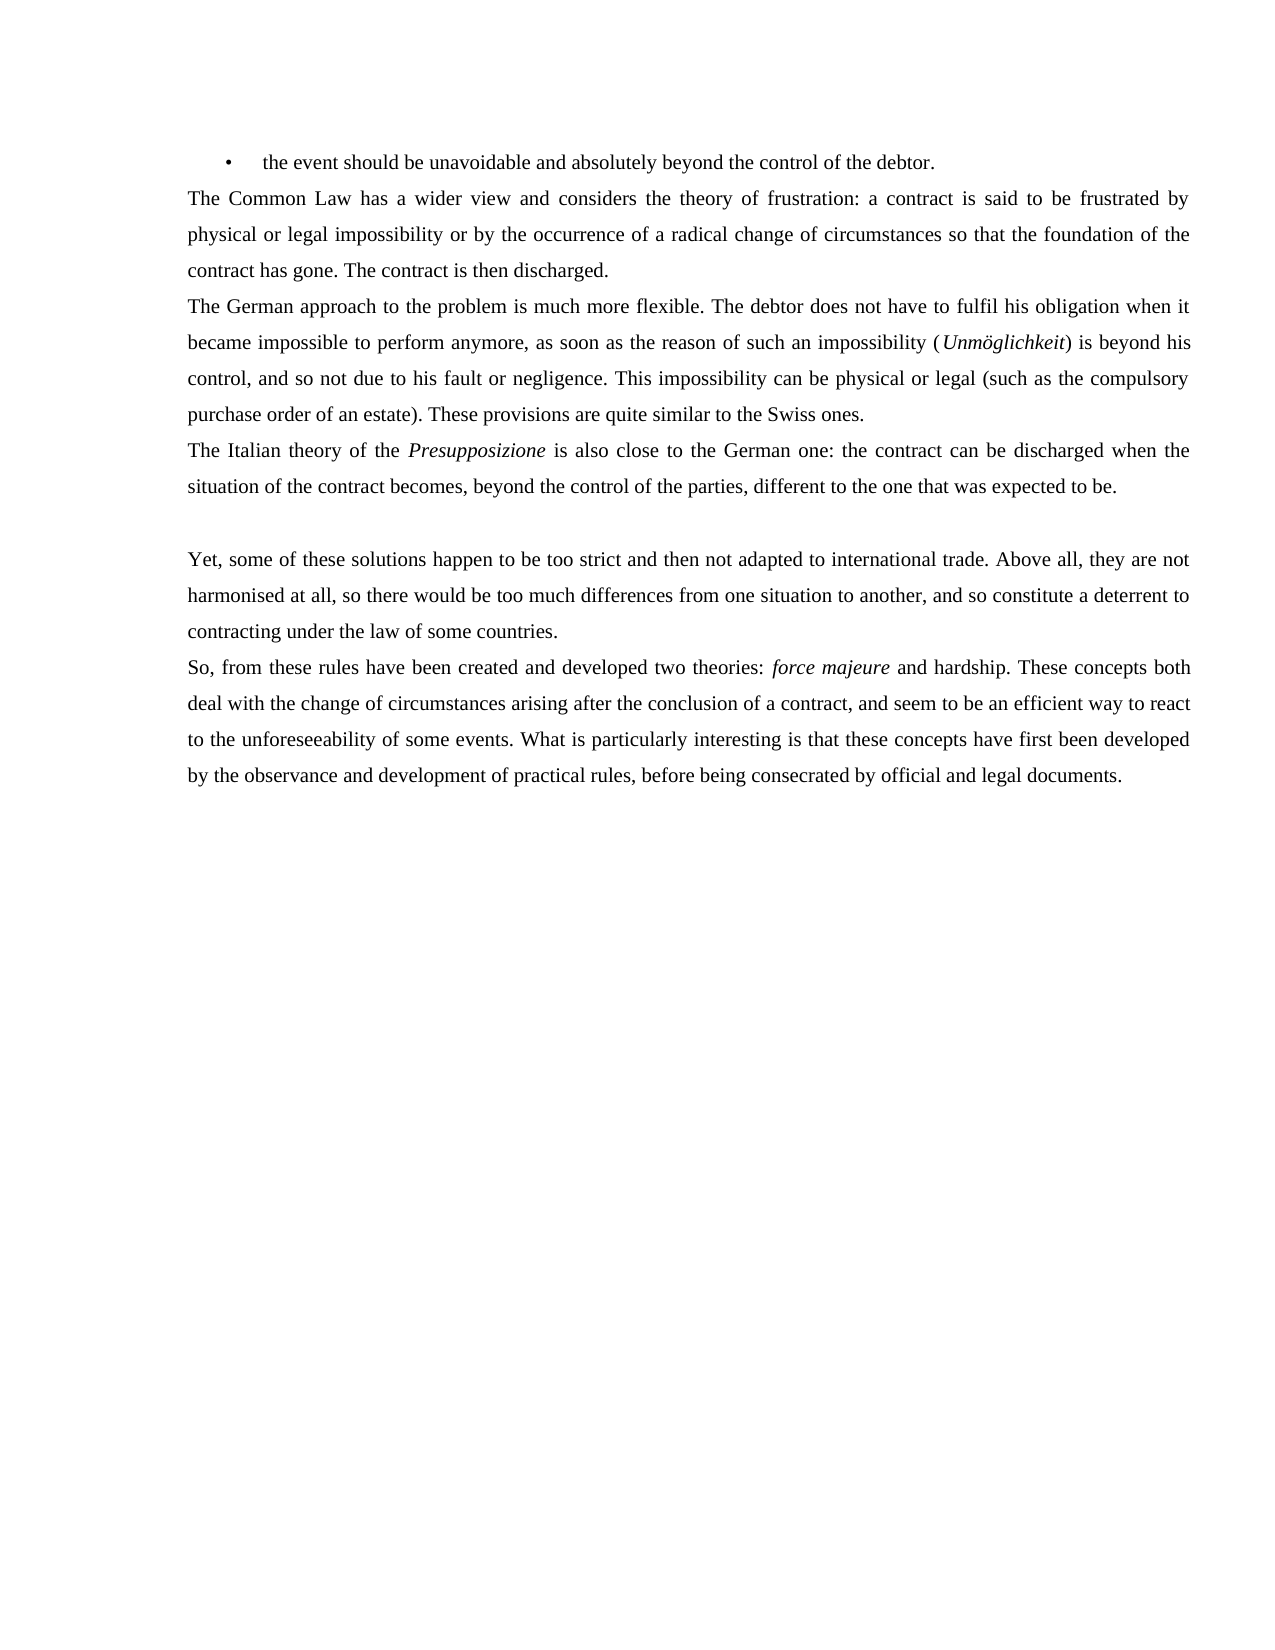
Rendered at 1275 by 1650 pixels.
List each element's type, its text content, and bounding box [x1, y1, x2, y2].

list the event should be unavoidable and absolutely beyond the control of the debtor. [225, 150, 1191, 174]
text The German approach to the problem is much more flexible. The debtor does not have to fulfil his obligation when it became impossible to perform anymore, as soon as the reason of such an impossibility (Unmöglichkeit) is beyond his control, and so not due to his fault or negligence. This impossibility can be physical or legal (such as the compulsory purchase order of an estate). These provisions are quite similar to the Swiss ones. [187, 294, 1191, 426]
text The Italian theory of the Presupposizione is also close to the German one: the contract can be discharged when the situation of the contract becomes, beyond the control of the parties, different to the one that was expected to be. [187, 438, 1191, 498]
text So, from these rules have been created and developed two theories: force majeure and hardship. These concepts both deal with the change of circumstances arising after the conclusion of a contract, and seem to be an efficient way to react to the unforeseeability of some events. What is particularly interesting is that these concepts have first been developed by the observance and development of practical rules, before being consecrated by official and legal documents. [187, 654, 1191, 787]
text Yet, some of these solutions happen to be too strict and then not adapted to international trade. Above all, they are not harmonised at all, so there would be too much differences from one situation to another, and so constitute a deterrent to contracting under the law of some countries. [187, 546, 1191, 643]
text The Common Law has a wider view and considers the theory of frustration: a contract is said to be frustrated by physical or legal impossibility or by the occurrence of a radical change of circumstances so that the foundation of the contract has gone. The contract is then discharged. [187, 186, 1191, 282]
